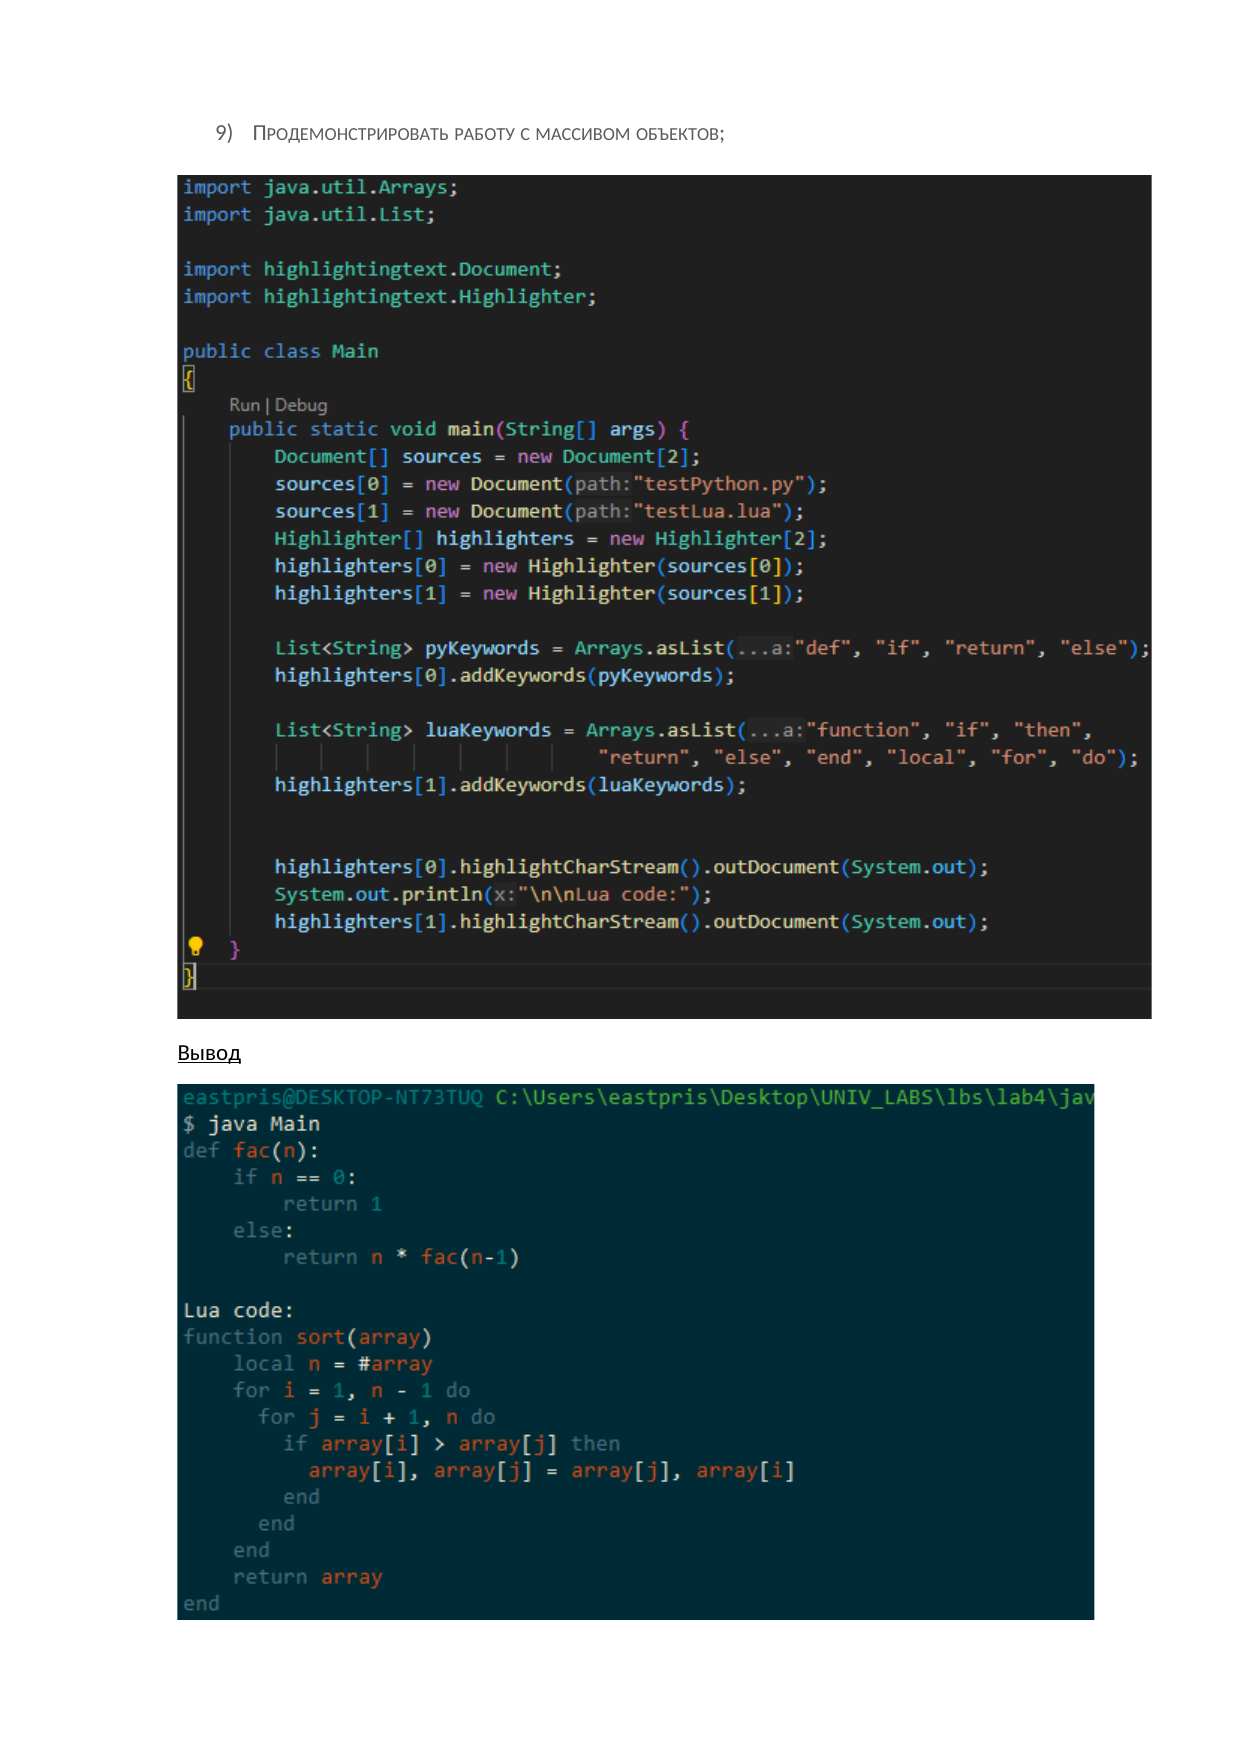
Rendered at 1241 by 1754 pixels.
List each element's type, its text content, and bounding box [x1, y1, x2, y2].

picture [772, 1090, 782, 1104]
picture [321, 1440, 331, 1450]
picture [396, 1333, 406, 1344]
picture [234, 1227, 244, 1237]
picture [623, 1093, 632, 1104]
picture [260, 1333, 281, 1344]
picture [272, 1360, 281, 1370]
picture [409, 1333, 420, 1348]
picture [597, 1440, 606, 1450]
picture [384, 1413, 395, 1424]
picture [248, 1222, 256, 1237]
picture [310, 1197, 319, 1210]
picture [309, 1408, 319, 1428]
picture [348, 1090, 356, 1104]
picture [290, 1573, 306, 1583]
picture [236, 1169, 243, 1184]
picture [186, 1304, 195, 1317]
picture [359, 1440, 382, 1455]
picture [523, 1089, 531, 1105]
picture [446, 1413, 456, 1424]
picture [286, 1355, 293, 1370]
picture [434, 1253, 456, 1264]
picture [524, 1462, 530, 1482]
picture [936, 1089, 944, 1105]
picture [360, 1408, 368, 1424]
picture [409, 1360, 433, 1375]
picture [973, 1093, 982, 1104]
picture [335, 1573, 358, 1583]
picture [262, 1542, 269, 1557]
picture [322, 1466, 345, 1477]
picture [271, 1117, 294, 1130]
picture [375, 1197, 381, 1210]
picture [184, 1115, 194, 1133]
picture [461, 1249, 468, 1268]
picture [260, 1410, 268, 1423]
picture [848, 1090, 871, 1104]
picture [573, 1437, 581, 1450]
picture [371, 1386, 381, 1397]
picture [235, 1384, 243, 1397]
picture [309, 1360, 319, 1370]
picture [698, 1093, 707, 1104]
picture [284, 1147, 294, 1157]
picture [710, 1466, 757, 1482]
picture [922, 1090, 932, 1104]
picture [285, 1200, 289, 1210]
picture [249, 1329, 255, 1344]
picture [222, 1335, 230, 1344]
picture [1073, 1093, 1082, 1104]
picture [385, 1462, 394, 1477]
picture [512, 1249, 517, 1268]
picture [197, 1333, 202, 1344]
picture [421, 1249, 432, 1264]
picture [298, 1115, 306, 1130]
picture [336, 1090, 340, 1104]
picture [772, 1462, 782, 1477]
picture [359, 1466, 369, 1482]
picture [598, 1089, 607, 1105]
picture [322, 1200, 331, 1210]
picture [196, 1307, 206, 1317]
picture [411, 1090, 419, 1104]
picture [499, 1250, 506, 1264]
picture [235, 1120, 245, 1130]
picture [247, 1169, 256, 1184]
picture [359, 1573, 383, 1588]
picture [635, 1093, 644, 1104]
picture [246, 1147, 269, 1157]
picture [571, 1466, 582, 1477]
picture [484, 1466, 495, 1482]
picture [397, 1435, 406, 1450]
picture [273, 1099, 281, 1104]
picture [321, 1573, 331, 1583]
picture [473, 1440, 495, 1450]
picture [372, 1333, 395, 1344]
picture [885, 1090, 919, 1104]
picture [398, 1249, 406, 1257]
picture [371, 1360, 381, 1370]
text Вывод [177, 1038, 1152, 1066]
picture [610, 1440, 619, 1450]
picture [585, 1435, 594, 1450]
picture [346, 1466, 356, 1477]
picture [234, 1307, 244, 1317]
picture [660, 1093, 670, 1109]
picture [424, 1329, 430, 1348]
picture [234, 1546, 256, 1557]
picture [273, 1413, 289, 1423]
picture [369, 1090, 380, 1104]
picture [448, 1466, 470, 1477]
picture [437, 1438, 444, 1450]
picture [948, 1089, 957, 1104]
picture [960, 1089, 971, 1104]
picture [297, 1200, 307, 1210]
picture [210, 1115, 231, 1135]
picture [284, 1515, 294, 1530]
picture [272, 1573, 281, 1583]
picture [309, 1489, 319, 1503]
picture [334, 1363, 345, 1367]
picture [335, 1200, 356, 1210]
picture [471, 1253, 481, 1264]
picture [534, 1090, 545, 1104]
picture [710, 1089, 745, 1105]
picture [247, 1573, 257, 1583]
picture [184, 1600, 194, 1610]
picture [496, 1090, 506, 1104]
picture [297, 1253, 307, 1264]
picture [285, 1095, 294, 1109]
picture [998, 1089, 1007, 1104]
picture [760, 1089, 770, 1104]
picture [509, 1440, 520, 1455]
picture [424, 1383, 431, 1397]
picture [662, 1462, 668, 1482]
picture [310, 1250, 318, 1264]
picture [184, 1142, 194, 1157]
picture [986, 1089, 994, 1105]
picture [496, 1440, 506, 1450]
picture [284, 1493, 306, 1503]
picture [448, 1090, 456, 1104]
picture [399, 1462, 405, 1482]
picture [472, 1409, 481, 1423]
picture [284, 1382, 294, 1397]
picture [297, 1333, 333, 1344]
picture [459, 1440, 469, 1450]
picture [821, 1090, 845, 1104]
picture [248, 1360, 268, 1370]
picture [259, 1520, 281, 1530]
picture [637, 1462, 643, 1482]
picture [534, 1435, 544, 1455]
picture [236, 1355, 243, 1370]
picture [198, 1093, 206, 1104]
picture [310, 1176, 319, 1181]
picture [335, 1416, 345, 1420]
picture [548, 1093, 556, 1104]
picture [310, 1390, 320, 1394]
picture [598, 1466, 632, 1482]
picture [748, 1093, 757, 1104]
picture [485, 1413, 495, 1423]
picture [460, 1387, 467, 1397]
picture [423, 1090, 431, 1097]
picture [371, 1253, 381, 1264]
picture [647, 1090, 656, 1104]
picture [411, 1435, 417, 1455]
picture [673, 1093, 683, 1104]
picture [524, 1435, 531, 1455]
picture [308, 1466, 319, 1477]
picture [247, 1302, 283, 1317]
picture [285, 1573, 289, 1583]
picture [387, 1435, 393, 1455]
picture [510, 1462, 519, 1482]
picture [210, 1144, 218, 1157]
picture [309, 1120, 319, 1130]
picture [235, 1573, 239, 1583]
picture [499, 1462, 506, 1482]
picture [784, 1093, 808, 1109]
picture [787, 1462, 793, 1482]
picture [340, 1253, 356, 1263]
picture [413, 1410, 418, 1424]
picture [447, 1382, 456, 1397]
picture [322, 1254, 331, 1264]
picture [573, 1093, 594, 1104]
picture [549, 1435, 555, 1455]
list Продемонстрировать работу с массивом объектов; [215, 118, 1152, 146]
picture [260, 1570, 268, 1583]
picture [1085, 1093, 1095, 1104]
picture [648, 1462, 656, 1482]
picture [334, 1330, 344, 1344]
picture [374, 1462, 381, 1482]
picture [298, 1435, 307, 1450]
picture [336, 1383, 344, 1397]
picture [359, 1333, 369, 1344]
picture [1023, 1089, 1046, 1104]
picture [1048, 1089, 1057, 1105]
picture [471, 1466, 481, 1477]
picture [209, 1307, 219, 1317]
picture [298, 1176, 306, 1181]
picture [609, 1093, 620, 1104]
picture [810, 1089, 819, 1105]
picture [185, 1330, 193, 1343]
picture [246, 1120, 256, 1130]
picture [360, 1357, 370, 1370]
picture [762, 1462, 768, 1482]
picture [236, 1093, 242, 1108]
picture [209, 1595, 219, 1610]
picture [696, 1466, 707, 1477]
picture [585, 1466, 595, 1477]
picture [286, 1435, 293, 1450]
picture [1011, 1093, 1019, 1104]
picture [273, 1142, 281, 1162]
picture [685, 1089, 694, 1104]
picture [235, 1330, 243, 1344]
picture [272, 1227, 282, 1237]
picture [1061, 1089, 1069, 1109]
picture [298, 1142, 305, 1162]
picture [385, 1360, 408, 1370]
picture [348, 1329, 355, 1348]
picture [261, 1089, 269, 1104]
picture [197, 1600, 206, 1610]
picture [434, 1466, 444, 1477]
picture [248, 1387, 270, 1397]
picture [335, 1440, 358, 1450]
picture [271, 1173, 281, 1184]
picture [177, 175, 1152, 1019]
picture [234, 1142, 245, 1157]
picture [559, 1093, 570, 1104]
picture [210, 1333, 219, 1343]
picture [260, 1227, 269, 1237]
picture [197, 1147, 207, 1157]
